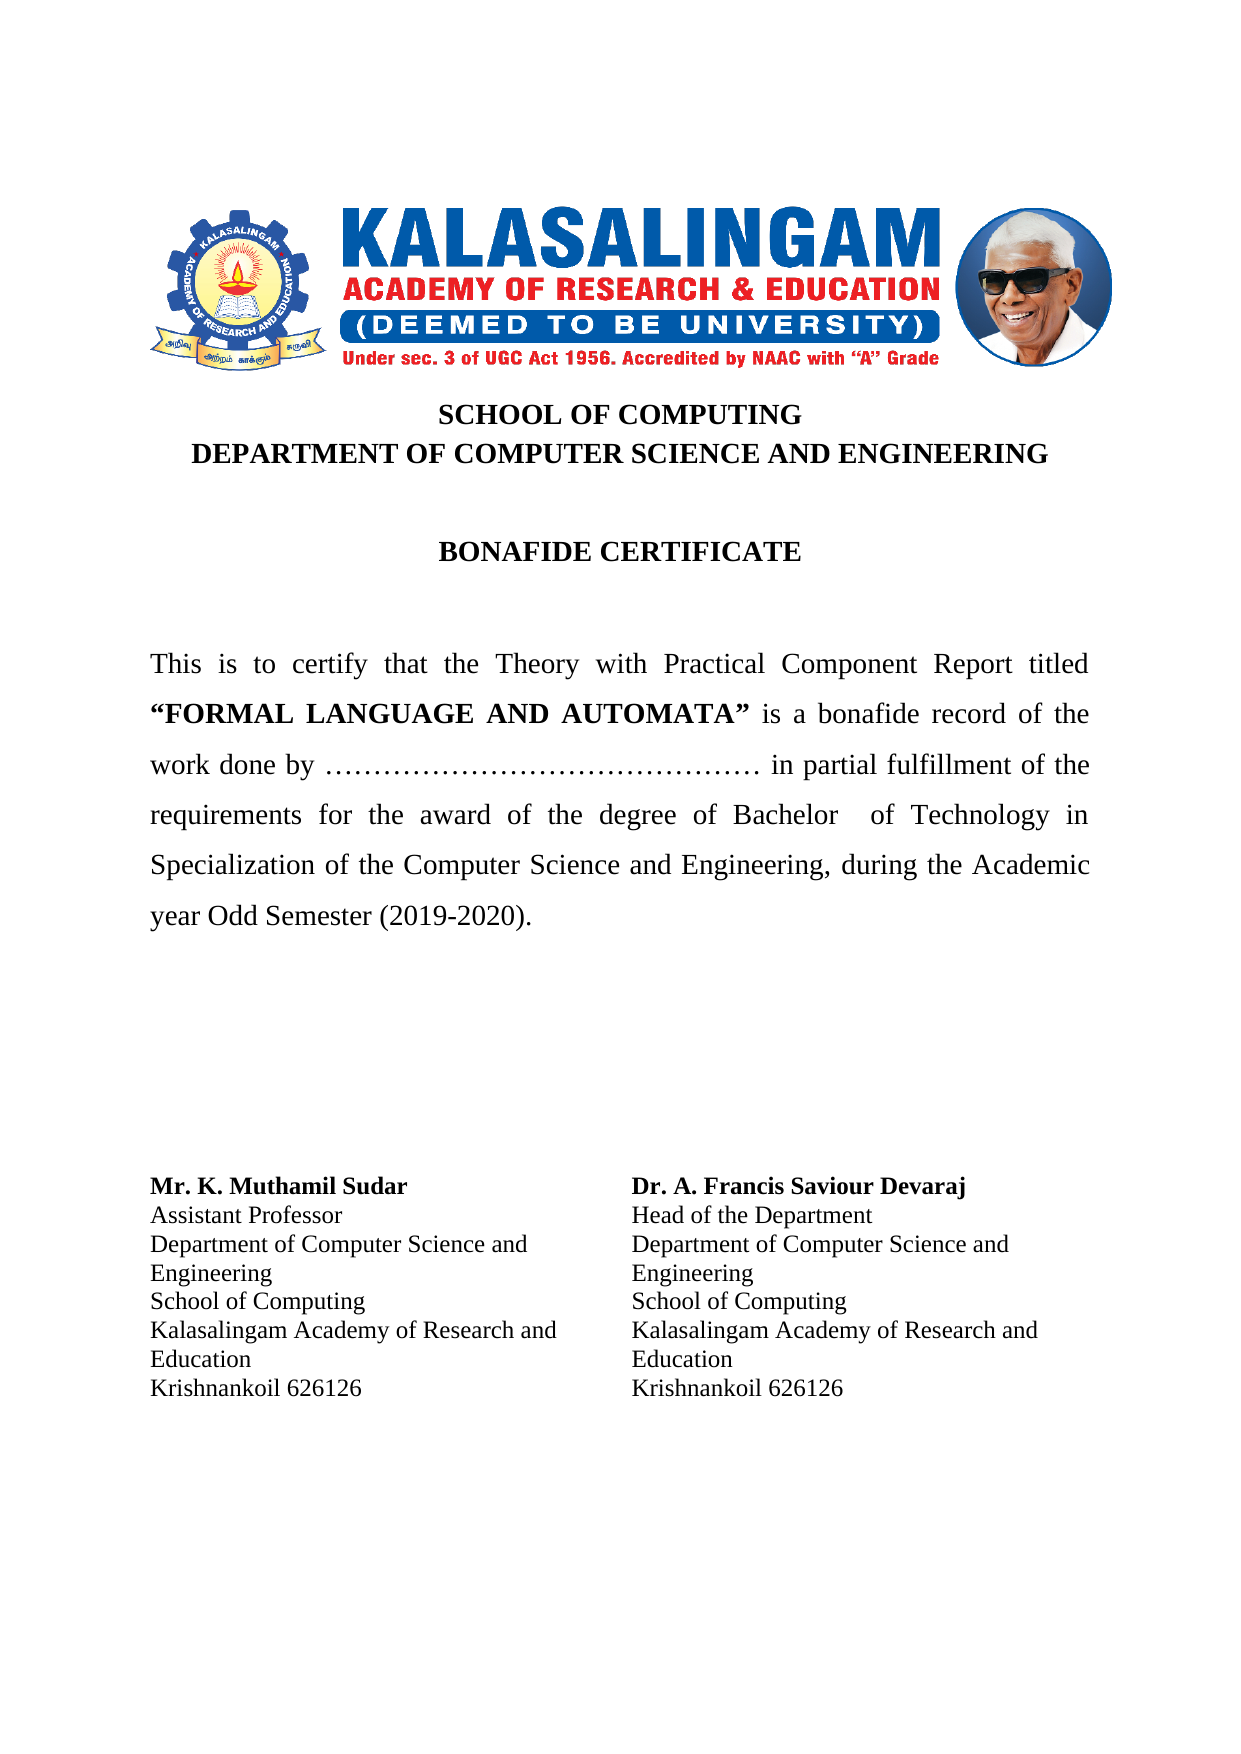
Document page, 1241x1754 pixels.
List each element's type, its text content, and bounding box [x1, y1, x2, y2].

picture [150, 203, 1116, 373]
text This is to certify that the Theory with Practical Component Report titled “FORMAL LANGUAGE AND AUTOMATA” is a bonafide record of the work done by ……………………………………… in partial fulfillment of the requirements for the award of the degree of Bachelor of Technology in Specialization of the Computer Science and Engineering, during the Academic year Odd Semester (2019-2020). [150, 646, 1090, 931]
table_header Dr. A. Francis Saviour Devaraj Head of the Department Department of Computer Science and Engineering School of Computing Kalasalingam Academy of Research and Education Krishnankoil 626126 [620, 1171, 1101, 1465]
text BONAFIDE CERTIFICATE [150, 534, 1090, 567]
text DEPARTMENT OF COMPUTER SCIENCE AND ENGINEERING [150, 436, 1090, 469]
table_header Mr. K. Muthamil Sudar Assistant Professor Department of Computer Science and Engineering School of Computing Kalasalingam Academy of Research and Education Krishnankoil 626126 [139, 1171, 620, 1465]
text SCHOOL OF COMPUTING [150, 397, 1090, 431]
